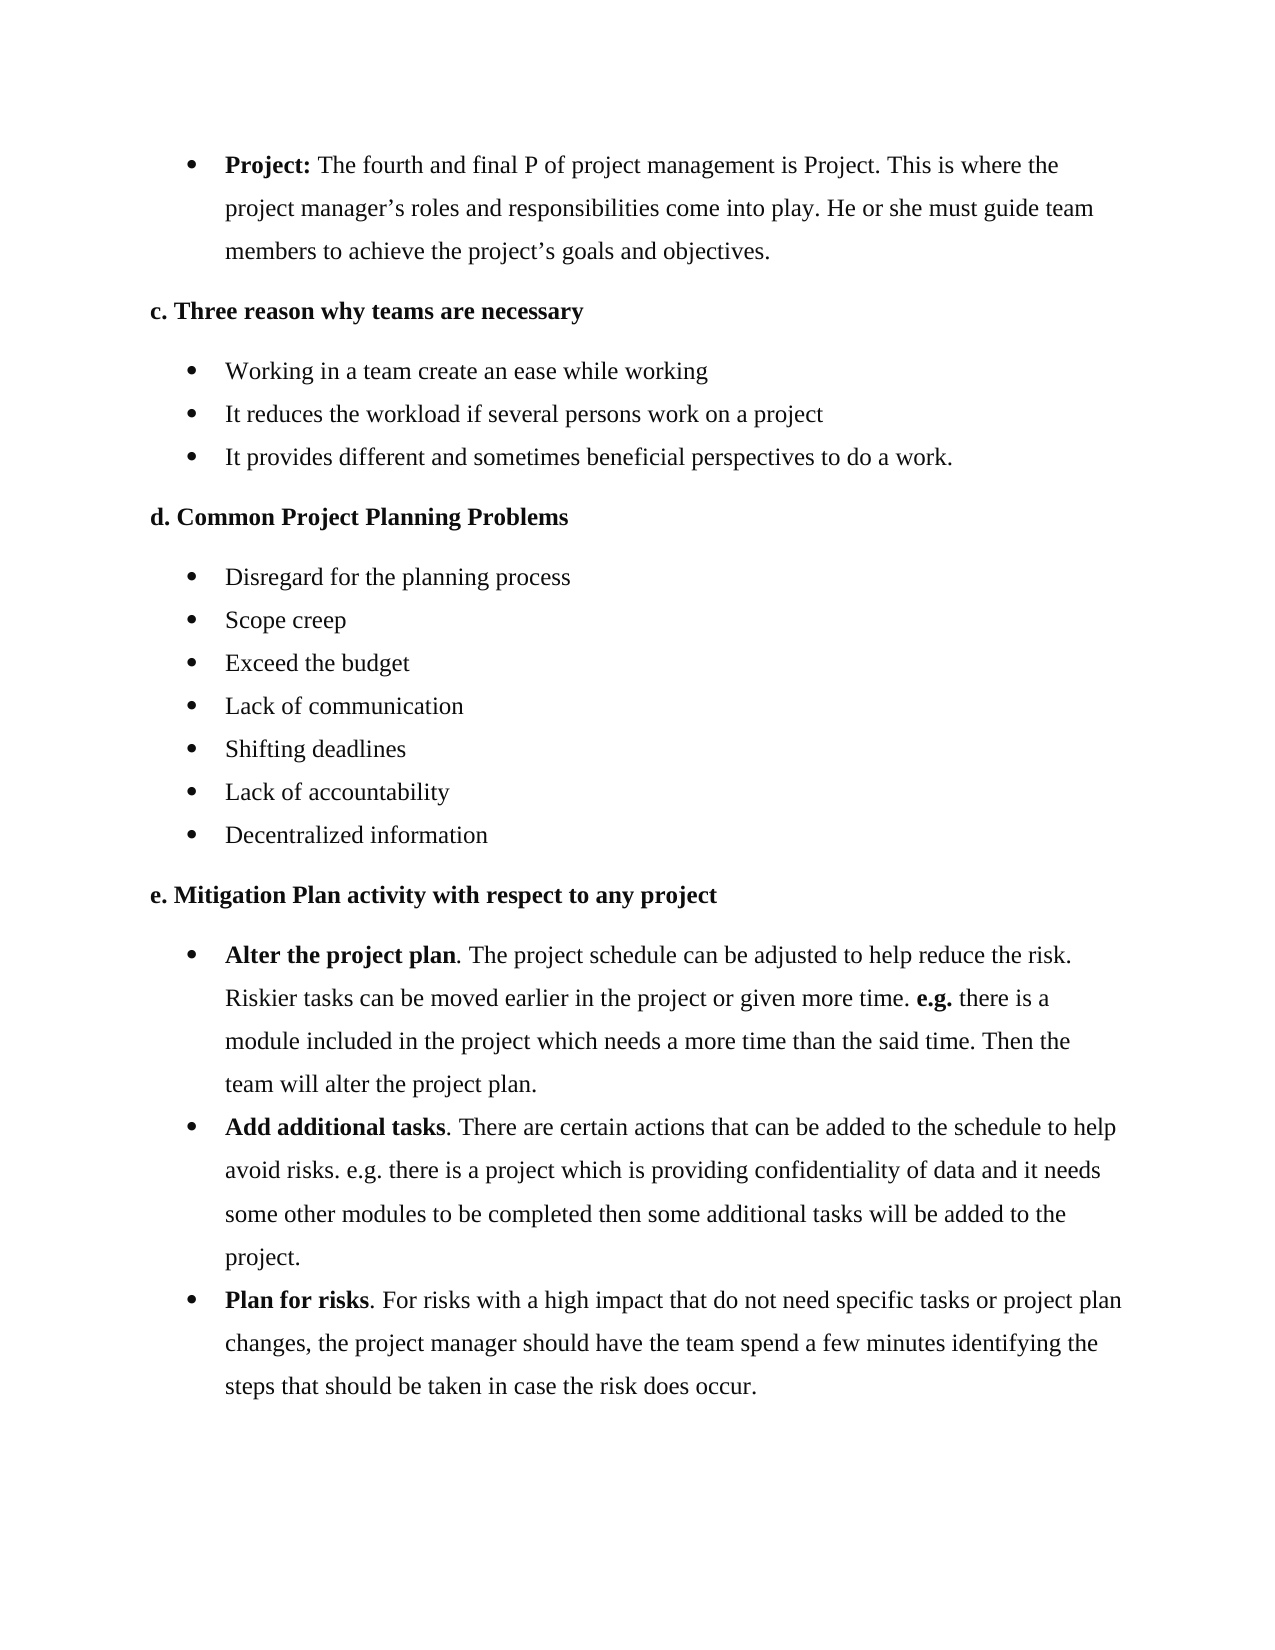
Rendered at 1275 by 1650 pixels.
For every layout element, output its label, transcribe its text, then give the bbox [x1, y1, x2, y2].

list Project: The fourth and final P of project management is Project. This is where the project manager’s roles and responsibilities come into play. He or she must guide team members to achieve the project’s goals and objectives. [187, 150, 1125, 265]
list Alter the project plan. The project schedule can be adjusted to help reduce the risk. Riskier tasks can be moved earlier in the project or given more time. e.g. there is a module included in the project which needs a more time than the said time. Then the team will alter the project plan. [187, 940, 1125, 1098]
list It reduces the workload if several persons work on a project [187, 399, 1125, 428]
list Decentralized information [187, 820, 1125, 849]
list Disregard for the planning process [187, 562, 1125, 590]
list Exceed the budget [187, 648, 1125, 677]
list Plan for risks. For risks with a high impact that do not need specific tasks or project plan changes, the project manager should have the team spend a few minutes identifying the steps that should be taken in case the risk does occur. [187, 1285, 1125, 1400]
text d. Common Project Planning Problems [150, 502, 1125, 531]
list Lack of accountability [187, 777, 1125, 806]
text e. Mitigation Plan activity with respect to any project [150, 880, 1125, 909]
list Add additional tasks. There are certain actions that can be added to the schedule to help avoid risks. e.g. there is a project which is providing confidentiality of data and it needs some other modules to be completed then some additional tasks will be added to the project. [187, 1112, 1125, 1271]
list Lack of communication [187, 691, 1125, 720]
list Working in a team create an ease while working [187, 356, 1125, 384]
list Scope creep [187, 605, 1125, 633]
list It provides different and sometimes beneficial perspectives to do a work. [187, 442, 1125, 471]
text c. Three reason why teams are necessary [150, 296, 1125, 325]
list Shifting deadlines [187, 734, 1125, 763]
